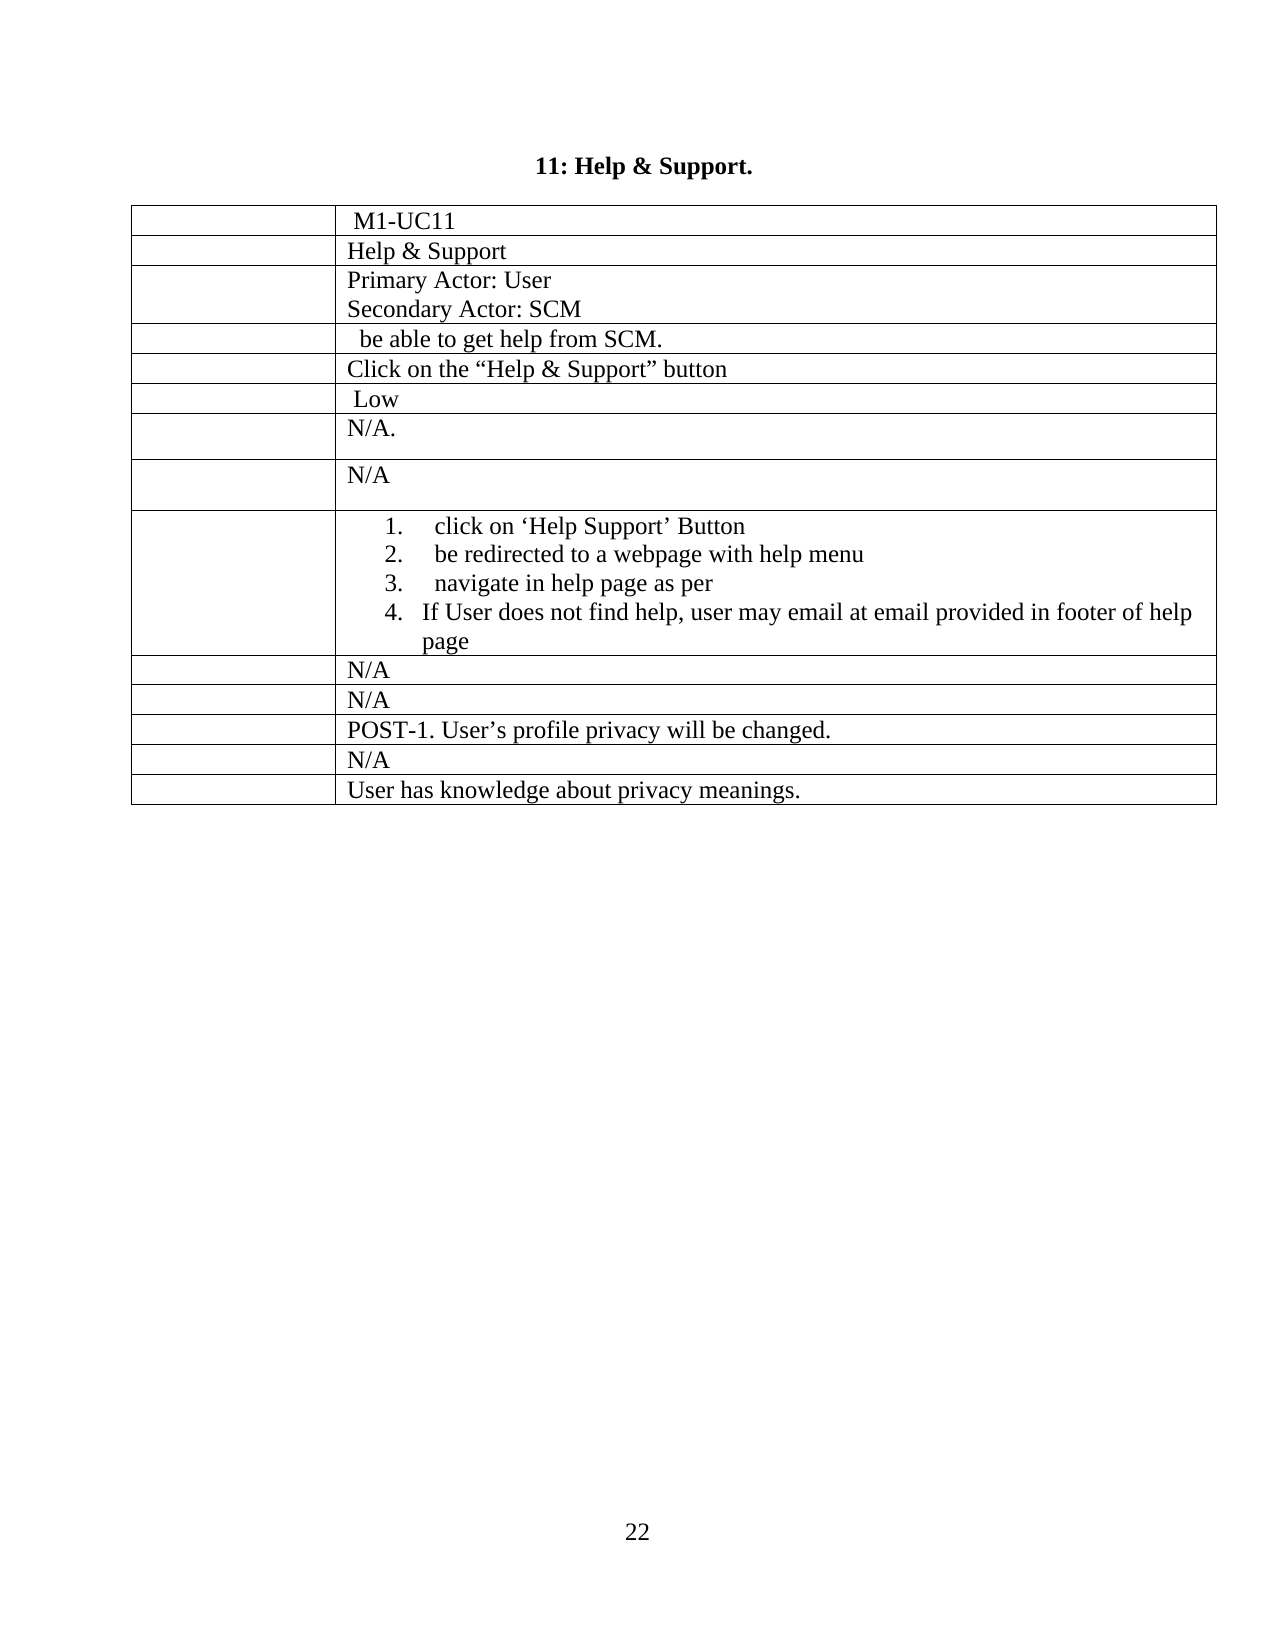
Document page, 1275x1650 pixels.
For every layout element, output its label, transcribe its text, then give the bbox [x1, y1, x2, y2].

table_cell be able to get help from SCM. [336, 324, 1216, 353]
table_cell Low [336, 384, 1216, 412]
table_cell click on ‘Help Support’ Button be redirected to a webpage with help menu navigate in help page as per If User does not find help, user may email at email provided in footer of help page [336, 511, 1216, 654]
table_cell Click on the “Help & Support” button [336, 354, 1216, 383]
table_cell [132, 745, 335, 774]
table_cell Help & Support [336, 236, 1216, 264]
table_cell [132, 236, 335, 264]
table_cell N/A [336, 685, 1216, 714]
table_cell [132, 685, 335, 714]
table_cell [132, 715, 335, 744]
table_cell [132, 460, 335, 510]
table_cell [132, 354, 335, 383]
table_cell [132, 775, 335, 803]
table_cell N/A [336, 656, 1216, 684]
table_header M1-UC11 [336, 206, 1216, 235]
table_cell Primary Actor: User Secondary Actor: SCM [336, 266, 1216, 323]
table_cell N/A [336, 460, 1216, 510]
table_header [132, 206, 335, 235]
table_cell [132, 414, 335, 459]
table_cell N/A [336, 745, 1216, 774]
table_cell User has knowledge about privacy meanings. [336, 775, 1216, 803]
text 11: Help & Support. [120, 151, 1155, 180]
table_cell [132, 384, 335, 412]
table_cell [132, 324, 335, 353]
table_cell [132, 511, 335, 654]
table_cell [132, 656, 335, 684]
table_cell [132, 266, 335, 323]
table_cell POST-1. User’s profile privacy will be changed. [336, 715, 1216, 744]
table_cell N/A. [336, 414, 1216, 459]
